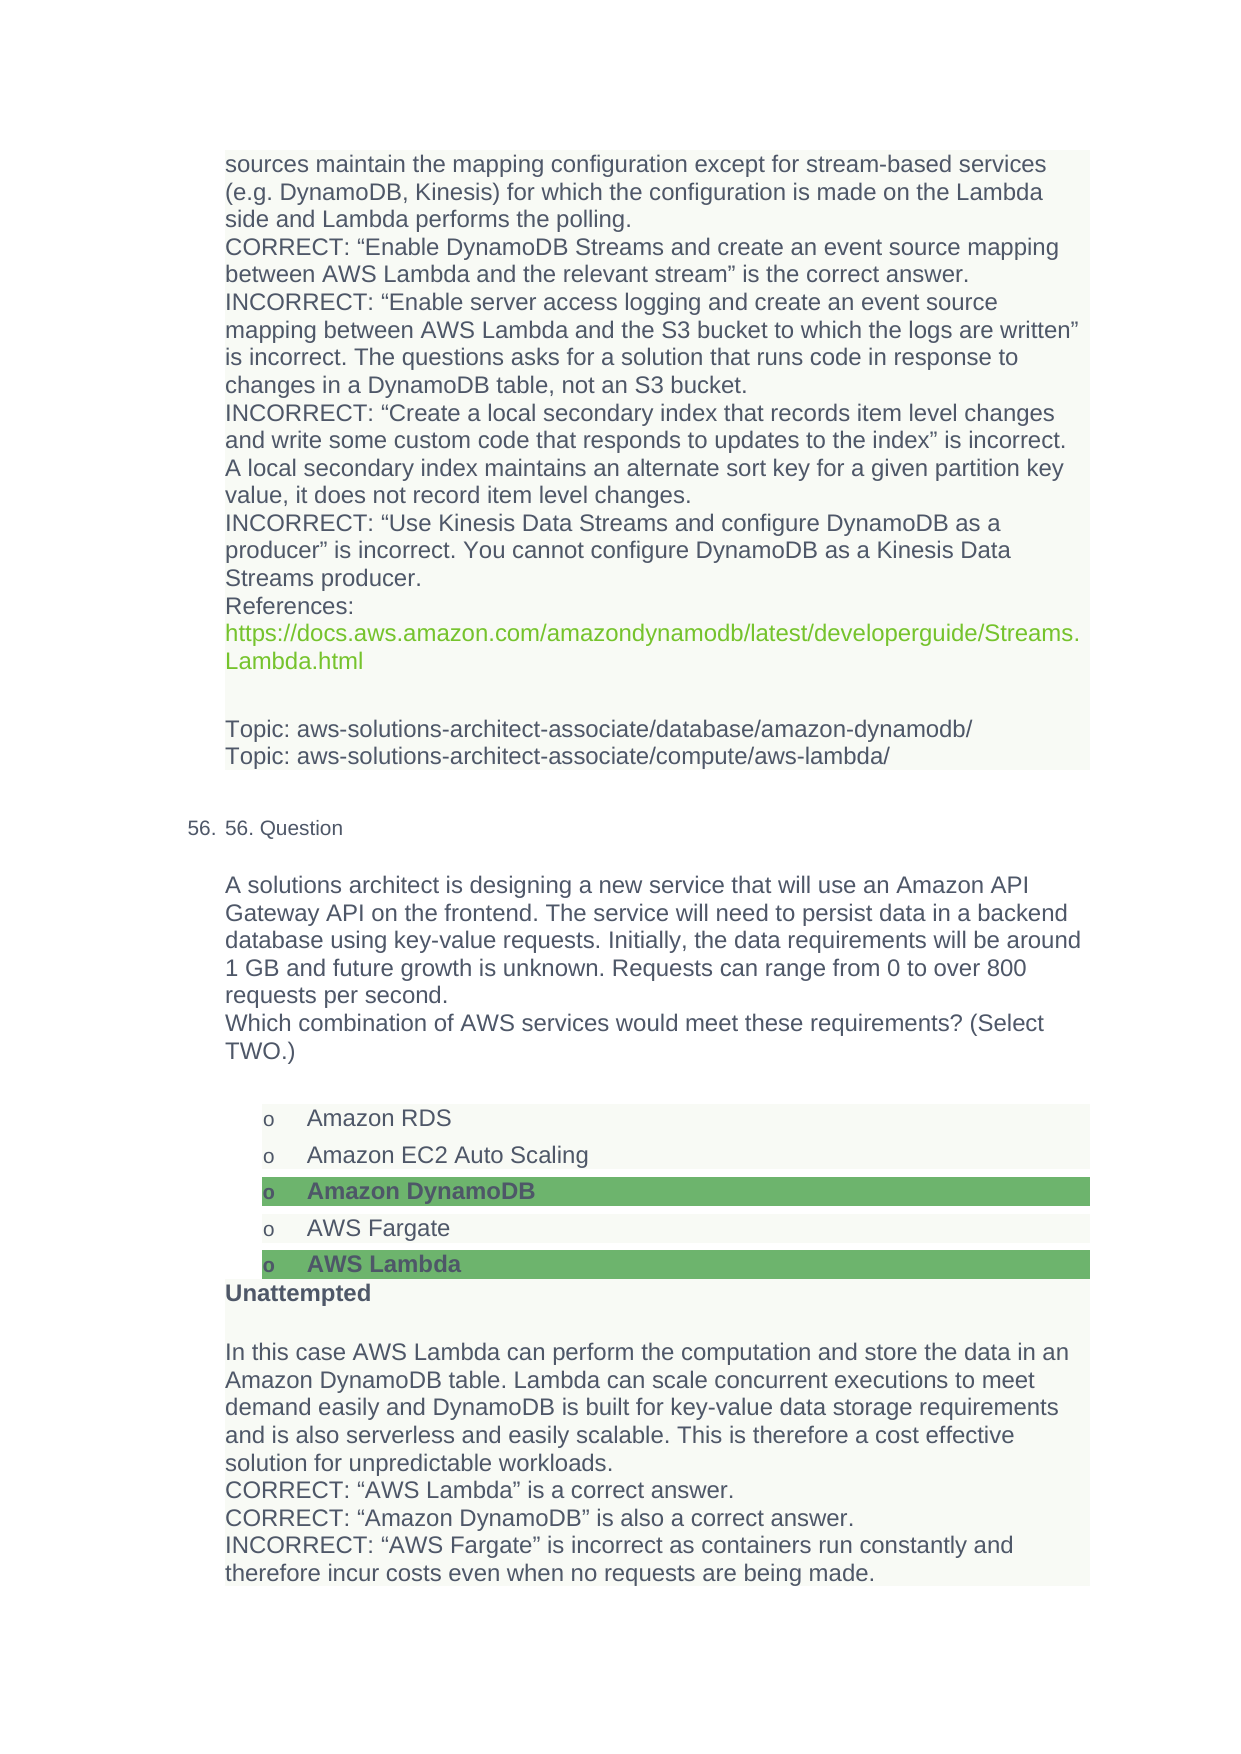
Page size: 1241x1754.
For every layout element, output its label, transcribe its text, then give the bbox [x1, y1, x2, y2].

list 56. Question [187, 810, 1090, 840]
list Amazon EC2 Auto Scaling [262, 1141, 1090, 1169]
list Amazon DynamoDB [262, 1177, 1090, 1206]
text Unattempted [225, 1279, 1090, 1338]
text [225, 1338, 1090, 1586]
text A solutions architect is designing a new service that will use an Amazon API Gateway API on the frontend. The service will need to persist data in a backend database using key-value requests. Initially, the data requirements will be around 1 GB and future growth is unknown. Requests can range from 0 to over 800 requests per second. Which combination of AWS services would meet these requirements? (Select TWO.) [225, 871, 1090, 1064]
list AWS Lambda [262, 1250, 1090, 1279]
list Amazon RDS [262, 1104, 1090, 1133]
list AWS Fargate [262, 1214, 1090, 1243]
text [225, 150, 1090, 674]
text Topic: aws-solutions-architect-associate/database/amazon-dynamodb/ Topic: aws-solutions-architect-associate/compute/aws-lambda/ [225, 714, 1090, 770]
